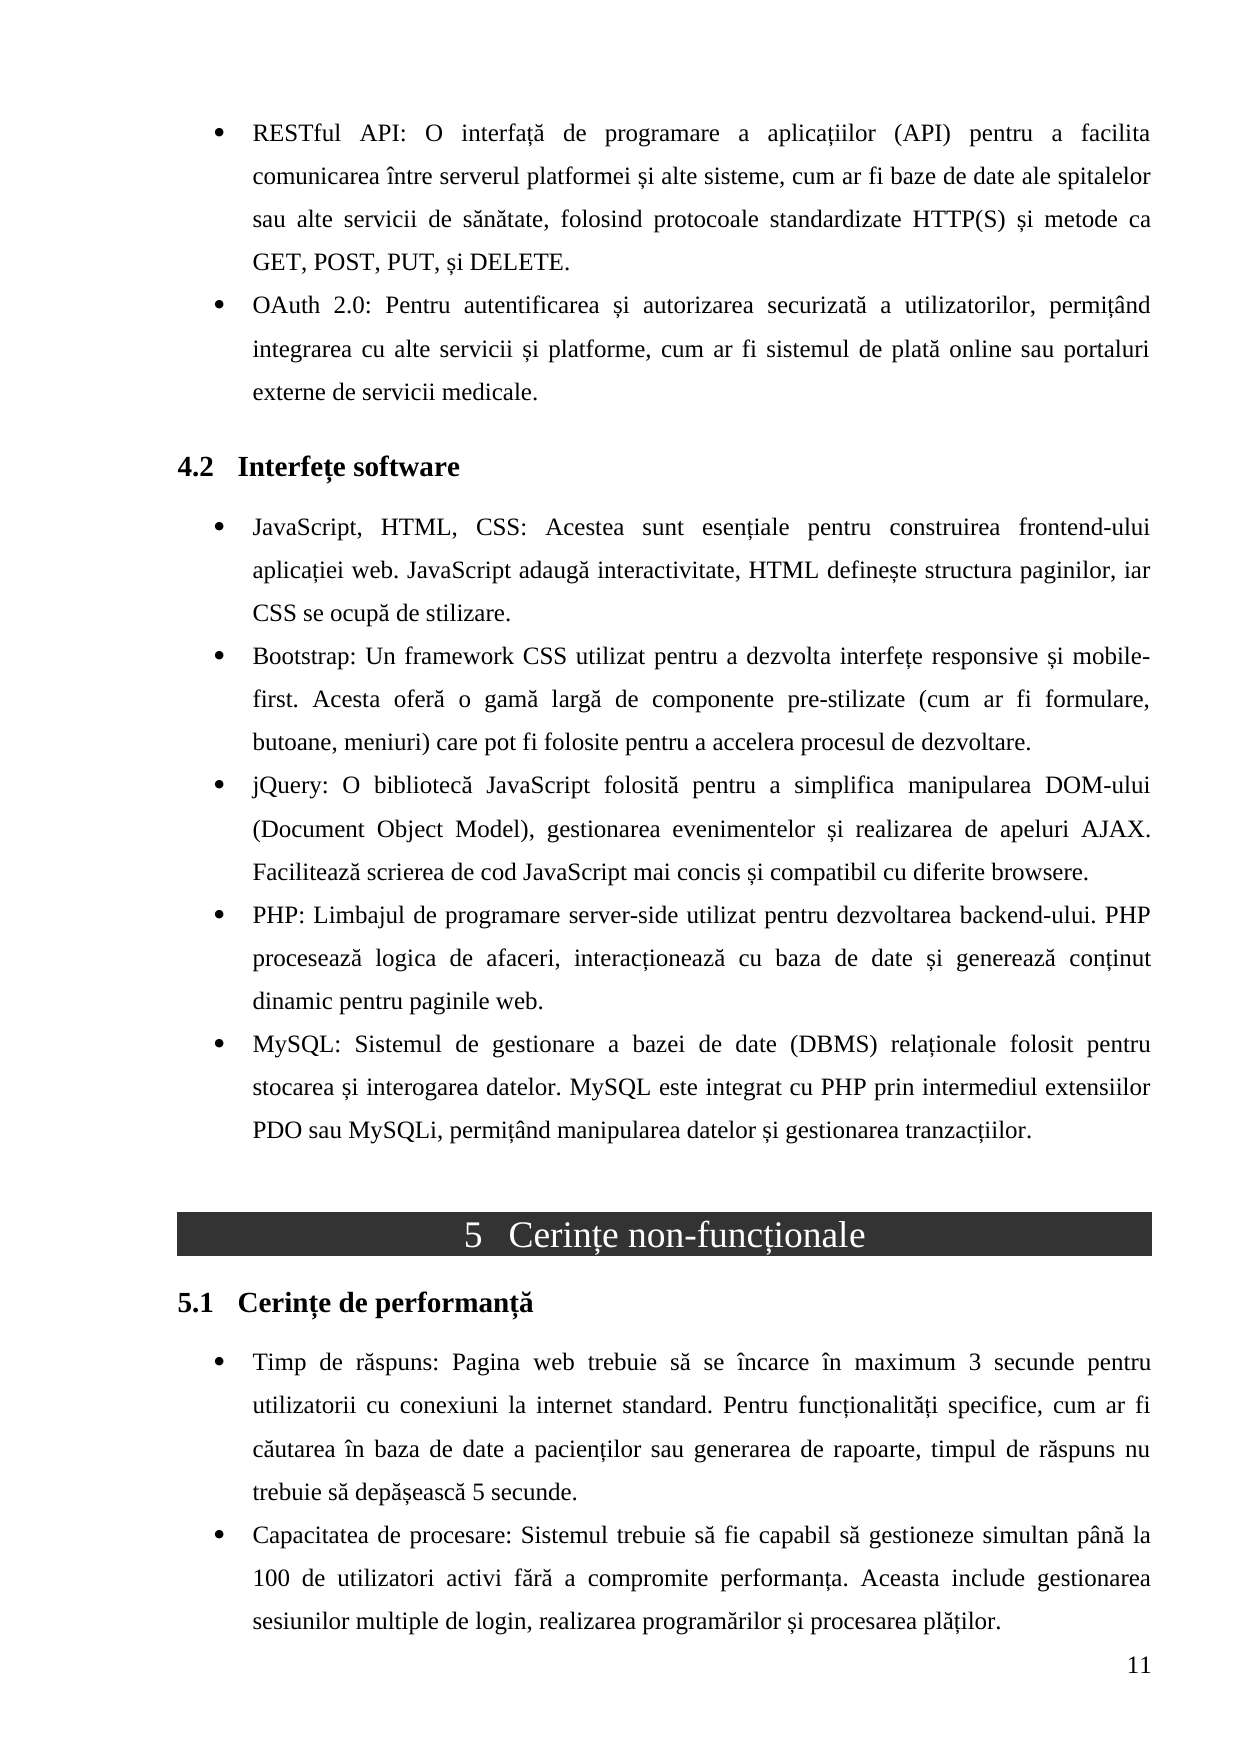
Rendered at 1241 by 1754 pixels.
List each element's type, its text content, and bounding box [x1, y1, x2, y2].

list RESTful API: O interfață de programare a aplicațiilor (API) pentru a facilita comunicarea între serverul platformei și alte sisteme, cum ar fi baze de date ale spitalelor sau alte servicii de sănătate, folosind protocoale standardizate HTTP(S) și metode ca GET, POST, PUT, și DELETE. [215, 118, 1152, 276]
list OAuth 2.0: Pentru autentificarea și autorizarea securizată a utilizatorilor, permițând integrarea cu alte servicii și platforme, cum ar fi sistemul de plată online sau portaluri externe de servicii medicale. [215, 291, 1152, 406]
list JavaScript, HTML, CSS: Acestea sunt esențiale pentru construirea frontend-ului aplicației web. JavaScript adaugă interactivitate, HTML definește structura paginilor, iar CSS se ocupă de stilizare. [215, 512, 1152, 627]
subtitle Cerințe non-funcționale [177, 1212, 1152, 1256]
list PHP: Limbajul de programare server-side utilizat pentru dezvoltarea backend-ului. PHP procesează logica de afaceri, interacționează cu baza de date și generează conținut dinamic pentru paginile web. [215, 900, 1152, 1015]
subtitle Cerințe de performanță [177, 1285, 1152, 1318]
list jQuery: O bibliotecă JavaScript folosită pentru a simplifica manipularea DOM-ului (Document Object Model), gestionarea evenimentelor și realizarea de apeluri AJAX. Facilitează scrierea de cod JavaScript mai concis și compatibil cu diferite browsere. [215, 771, 1152, 886]
subtitle Interfețe software [177, 449, 1152, 483]
list Bootstrap: Un framework CSS utilizat pentru a dezvolta interfețe responsive și mobile-first. Acesta oferă o gamă largă de componente pre-stilizate (cum ar fi formulare, butoane, meniuri) care pot fi folosite pentru a accelera procesul de dezvoltare. [215, 641, 1152, 756]
